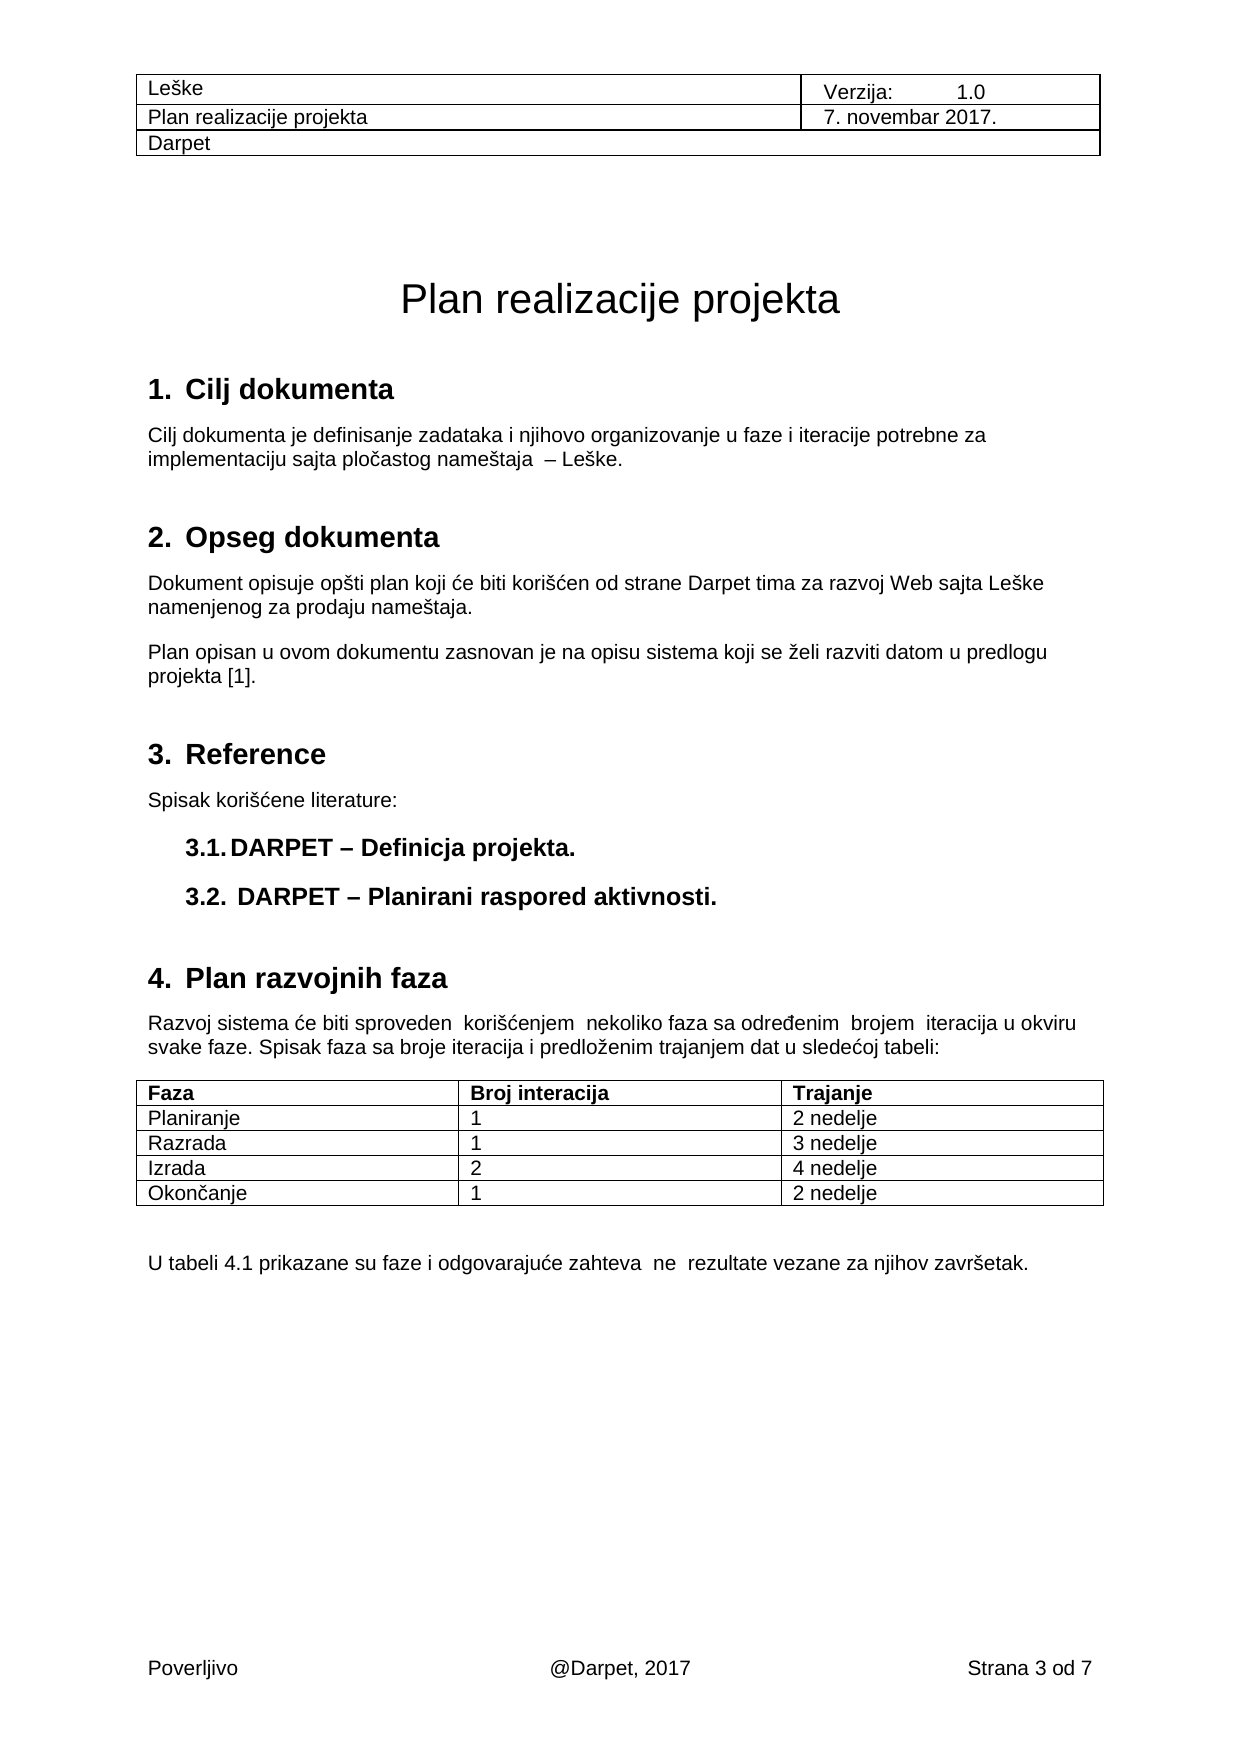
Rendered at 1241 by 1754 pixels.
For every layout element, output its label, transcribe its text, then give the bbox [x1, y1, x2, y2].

subtitle DARPET – Planirani raspored aktivnosti. [185, 882, 1093, 911]
table_cell Razrada [137, 1131, 458, 1155]
text Plan realizacije projekta [148, 274, 1093, 322]
subtitle DARPET – Definicja projekta. [185, 832, 1093, 861]
text Spisak korišćene literature: [148, 788, 1093, 812]
table_cell 3 nedelje [782, 1131, 1103, 1155]
text Plan opisan u ovom dokumentu zasnovan je na opisu sistema koji se želi razviti datom u predlogu projekta [1]. [148, 639, 1093, 687]
table_cell 2 [459, 1156, 781, 1180]
subtitle Plan razvojnih faza [148, 961, 1093, 994]
table_cell 2 nedelje [782, 1106, 1103, 1130]
text Dokument opisuje opšti plan koji će biti korišćen od strane Darpet tima za razvoj Web sajta Leške namenjenog za prodaju nameštaja. [148, 571, 1093, 619]
text Cilj dokumenta je definisanje zadataka i njihovo organizovanje u faze i iteracije potrebne za implementaciju sajta pločastog nameštaja – Leške. [148, 422, 1093, 470]
table_cell Planiranje [137, 1106, 458, 1130]
table_cell 2 nedelje [782, 1181, 1103, 1205]
table_cell 1 [459, 1131, 781, 1155]
subtitle Reference [148, 737, 1093, 771]
text Razvoj sistema će biti sproveden korišćenjem nekoliko faza sa određenim brojem iteracija u okviru svake faze. Spisak faza sa broje iteracija i predloženim trajanjem dat u sledećoj tabeli: [148, 1011, 1093, 1059]
table_cell 1 [459, 1106, 781, 1130]
table_header Trajanje [782, 1081, 1103, 1105]
table_cell Okončanje [137, 1181, 458, 1205]
subtitle Opseg dokumenta [148, 520, 1093, 554]
subtitle Cilj dokumenta [148, 372, 1093, 406]
table_header Broj interacija [459, 1081, 781, 1105]
text U tabeli 4.1 prikazane su faze i odgovarajuće zahteva ne rezultate vezane za njihov završetak. [148, 1251, 1093, 1275]
table_header Faza [137, 1081, 458, 1105]
table_cell 4 nedelje [782, 1156, 1103, 1180]
table_cell 1 [459, 1181, 781, 1205]
table_cell Izrada [137, 1156, 458, 1180]
